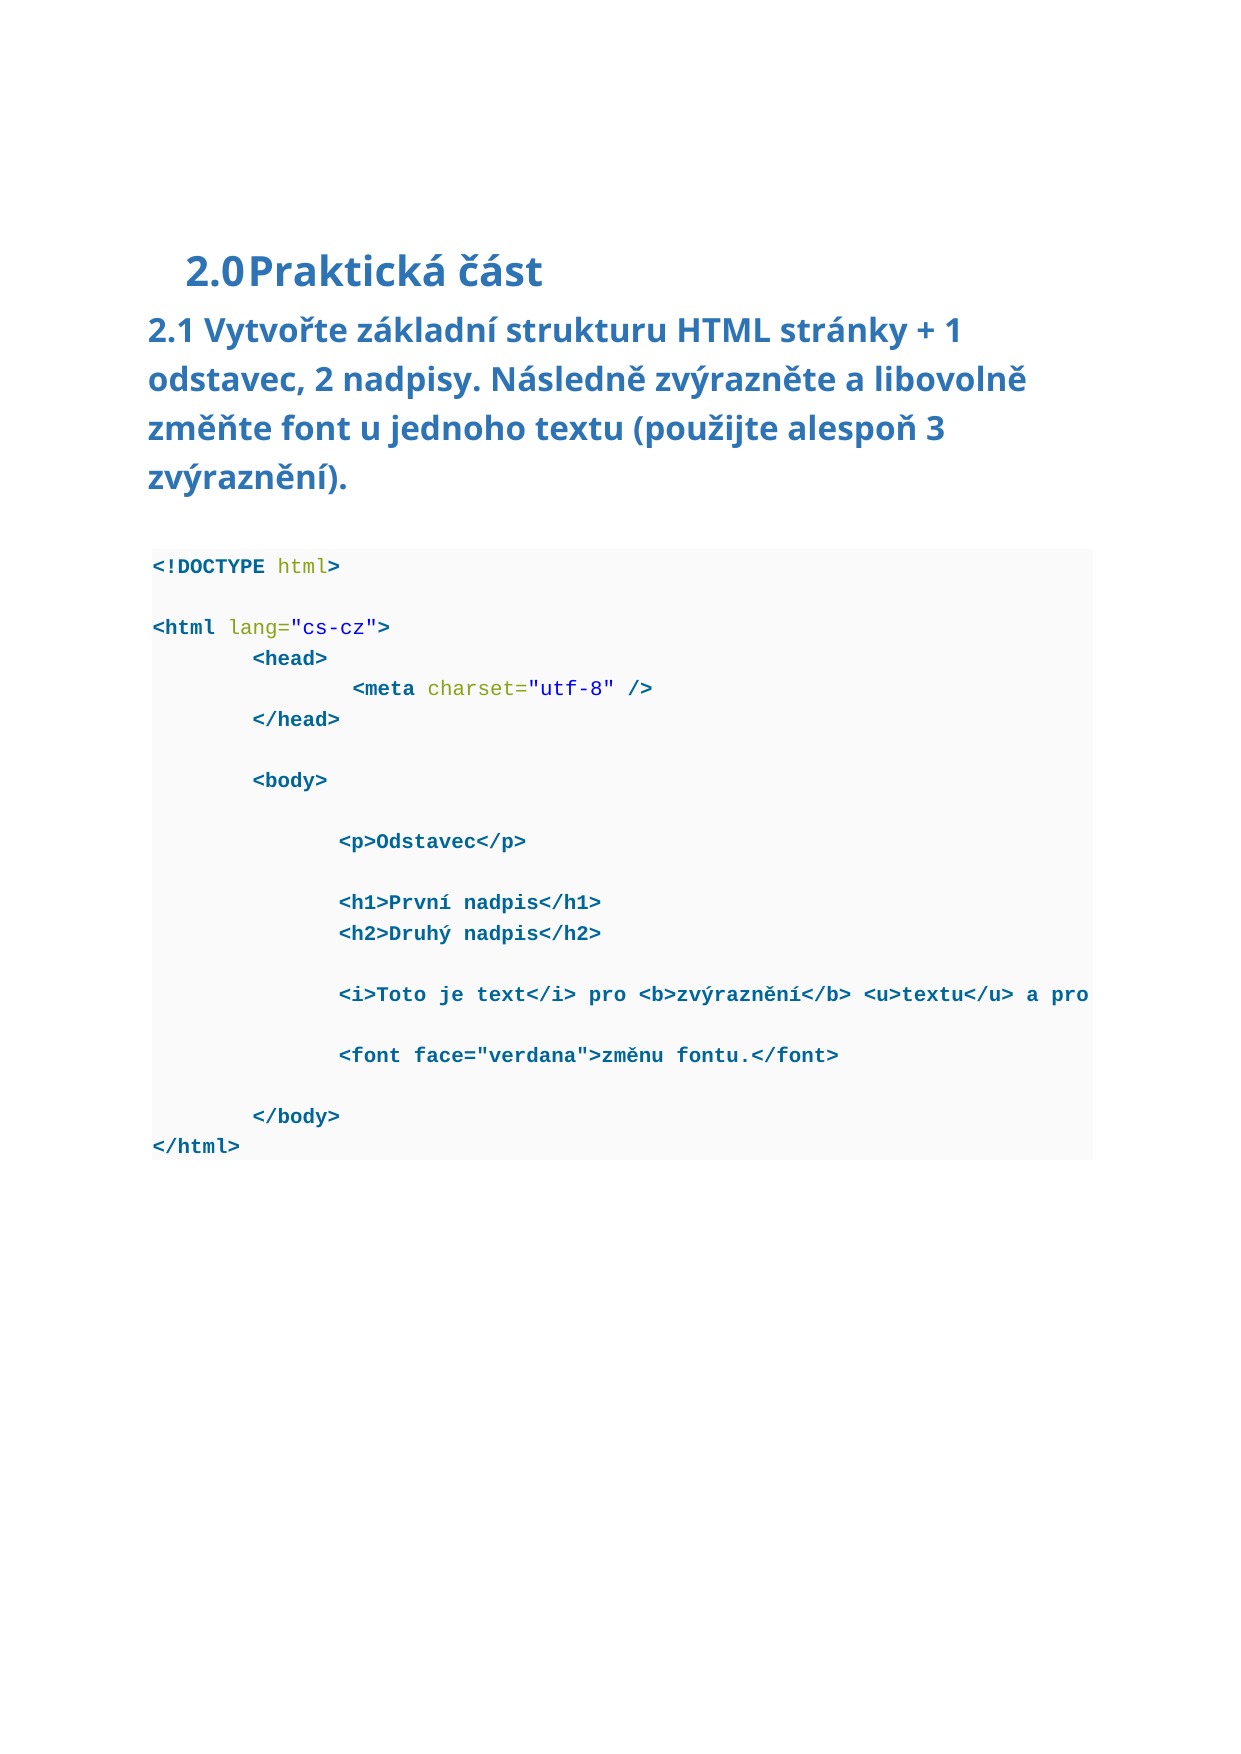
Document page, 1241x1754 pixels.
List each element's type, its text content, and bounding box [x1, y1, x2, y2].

text <html lang="cs-cz"> [152, 611, 1093, 641]
subtitle 2.1 Vytvořte základní strukturu HTML stránky + 1 odstavec, 2 nadpisy. Následně zvýrazněte a libovolně změňte font u jednoho textu (použijte alespoň 3 zvýraznění). [148, 307, 1093, 499]
text </body> [152, 1099, 1093, 1129]
text <meta charset="utf-8" /> [152, 672, 1093, 702]
text <!DOCTYPE html> [152, 549, 1093, 580]
text <h2>Druhý nadpis</h2> [152, 916, 1093, 977]
text </html> [152, 1129, 1093, 1160]
subtitle Praktická část [185, 241, 1093, 298]
text </head> [152, 702, 1093, 733]
text <h1>První nadpis</h1> [152, 885, 1093, 916]
text <body> [152, 763, 1093, 794]
text <i>Toto je text</i> pro <b>zvýraznění</b> <u>textu</u> a pro <font face="verdana">změnu fontu.</font> [152, 977, 1093, 1068]
text <p>Odstavec</p> [152, 824, 1093, 885]
text <head> [152, 641, 1093, 672]
